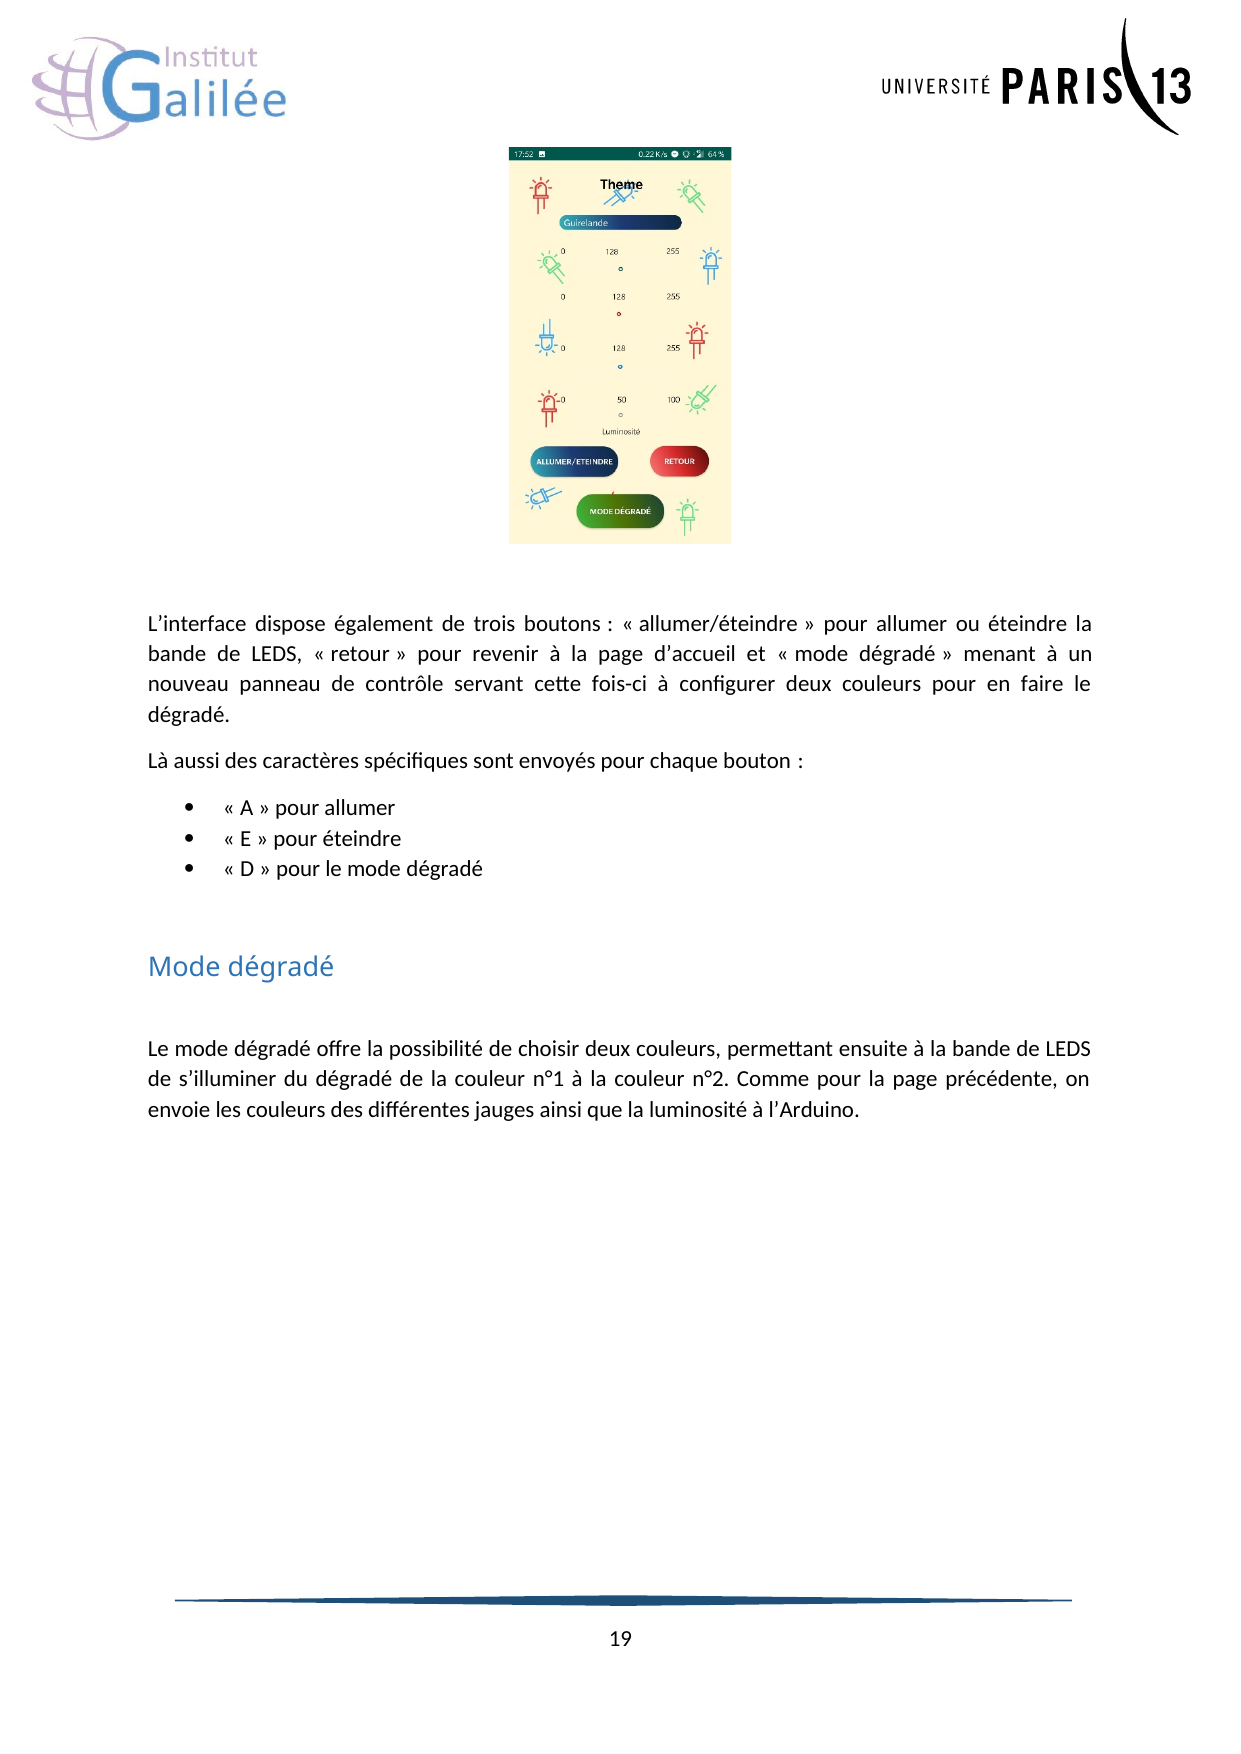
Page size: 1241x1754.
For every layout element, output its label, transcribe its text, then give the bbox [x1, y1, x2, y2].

list « A » pour allumer [185, 793, 1092, 821]
picture [26, 26, 288, 149]
text L’interface dispose également de trois boutons : « allumer/éteindre » pour allumer ou éteindre la bande de LEDS, « retour » pour revenir à la page d’accueil et « mode dégradé » menant à un nouveau panneau de contrôle servant cette fois-ci à configurer deux couleurs pour en faire le dégradé. [148, 609, 1092, 728]
subtitle Mode dégradé [148, 948, 1092, 984]
list « D » pour le mode dégradé [185, 854, 1092, 882]
list « E » pour éteindre [185, 824, 1092, 852]
text Là aussi des caractères spécifiques sont envoyés pour chaque bouton : [148, 747, 1092, 774]
text Le mode dégradé offre la possibilité de choisir deux couleurs, permettant ensuite à la bande de LEDS de s’illuminer du dégradé de la couleur n°1 à la couleur n°2. Comme pour la page précédente, on envoie les couleurs des différentes jauges ainsi que la luminosité à l’Arduino. [148, 1034, 1092, 1123]
picture [508, 147, 732, 544]
picture [843, 18, 1235, 148]
